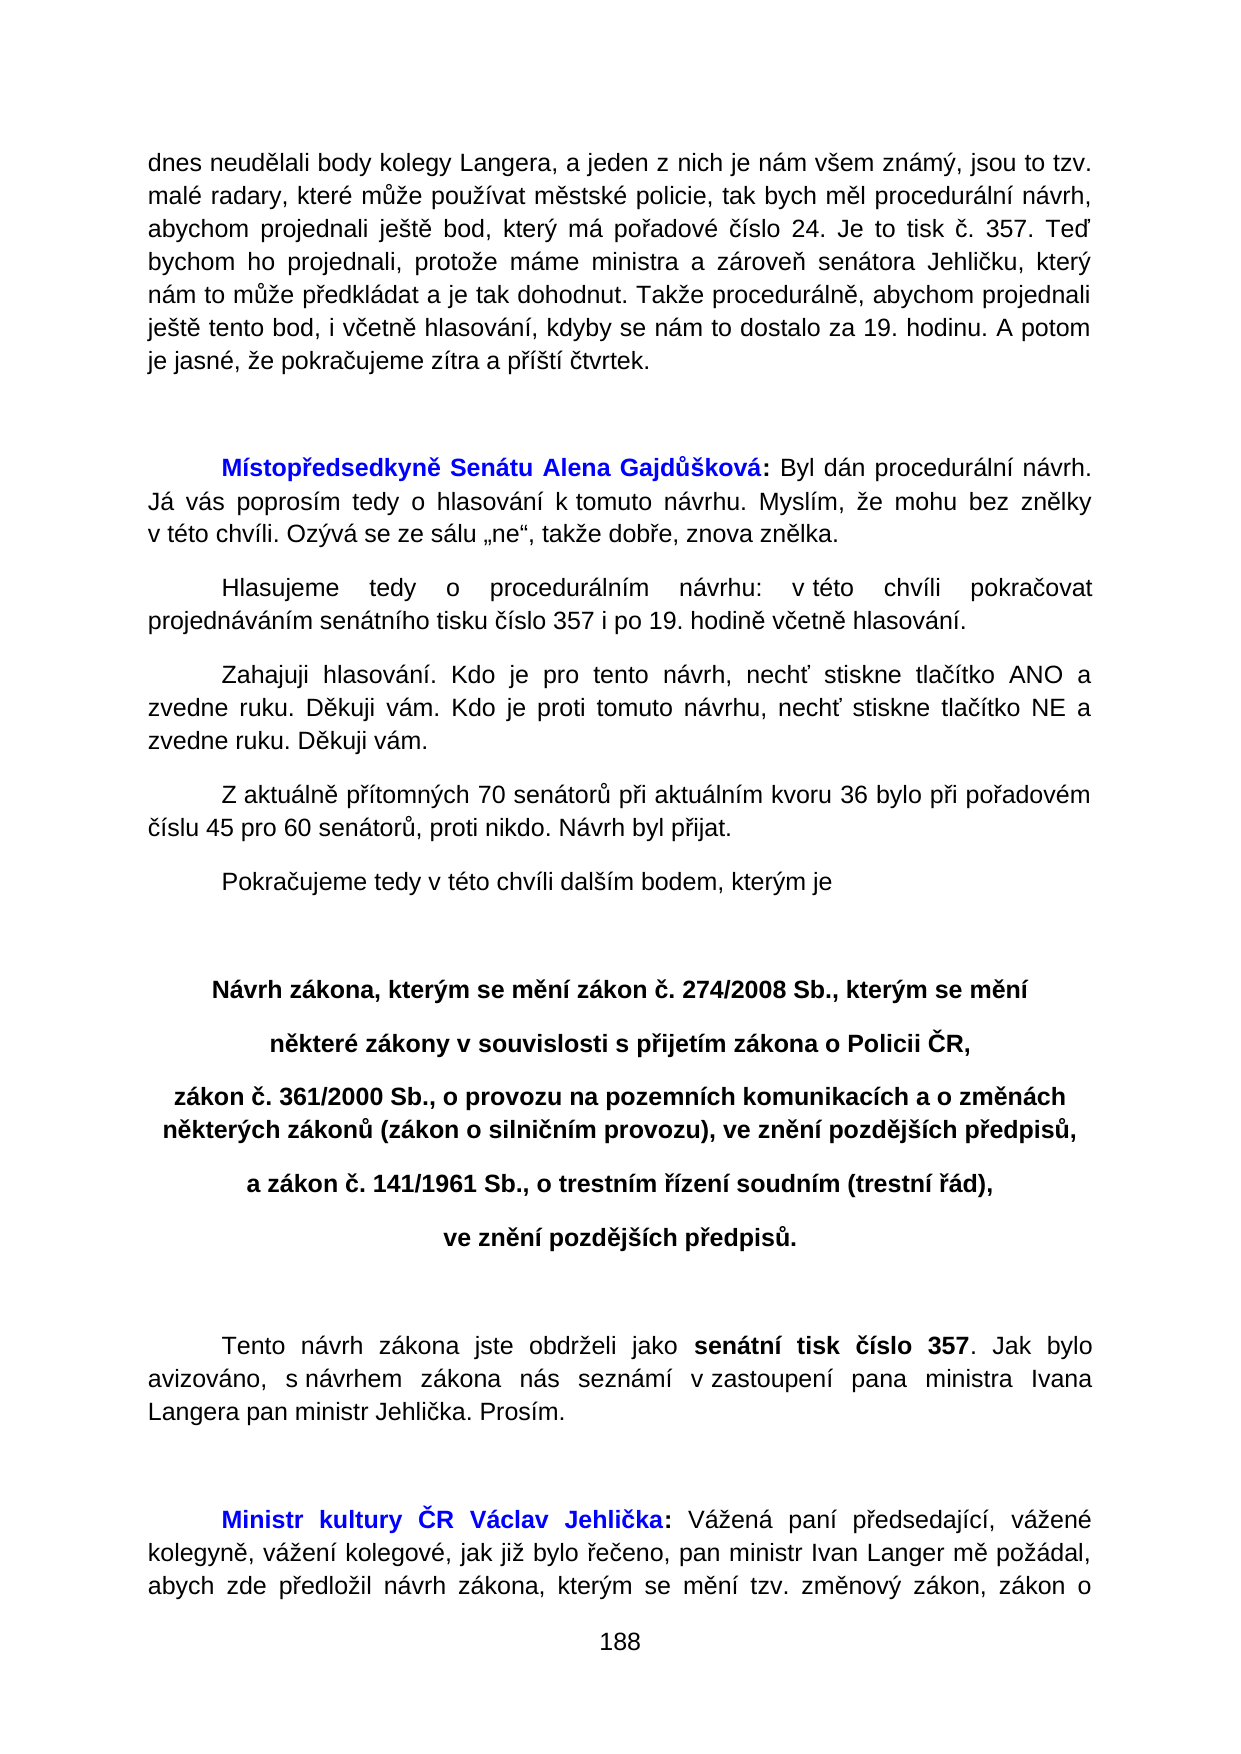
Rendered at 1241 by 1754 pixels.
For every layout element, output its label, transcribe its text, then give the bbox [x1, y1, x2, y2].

text Hlasujeme tedy o procedurálním návrhu: v této chvíli pokračovat projednáváním senátního tisku číslo 357 i po 19. hodině včetně hlasování. [148, 573, 1093, 635]
text Návrh zákona, kterým se mění zákon č. 274/2008 Sb., kterým se mění [148, 975, 1093, 1003]
text Místopředsedkyně Senátu Alena Gajdůšková: Byl dán procedurální návrh. Já vás poprosím tedy o hlasování k tomuto návrhu. Myslím, že mohu bez znělky v této chvíli. Ozývá se ze sálu „ne“, takže dobře, znova znělka. [148, 453, 1093, 548]
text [148, 148, 1093, 374]
text a zákon č. 141/1961 Sb., o trestním řízení soudním (trestní řád), [148, 1169, 1093, 1198]
text Z aktuálně přítomných 70 senátorů při aktuálním kvoru 36 bylo při pořadovém číslu 45 pro 60 senátorů, proti nikdo. Návrh byl přijat. [148, 780, 1093, 842]
text Tento návrh zákona jste obdrželi jako senátní tisk číslo 357. Jak bylo avizováno, s návrhem zákona nás seznámí v zastoupení pana ministra Ivana Langera pan ministr Jehlička. Prosím. [148, 1331, 1093, 1426]
text některé zákony v souvislosti s přijetím zákona o Policii ČR, [148, 1028, 1093, 1057]
text zákon č. 361/2000 Sb., o provozu na pozemních komunikacích a o změnách některých zákonů (zákon o silničním provozu), ve znění pozdějších předpisů, [148, 1082, 1093, 1144]
text ve znění pozdějších předpisů. [148, 1223, 1093, 1252]
text Zahajuji hlasování. Kdo je pro tento návrh, nechť stiskne tlačítko ANO a zvedne ruku. Děkuji vám. Kdo je proti tomuto návrhu, nechť stiskne tlačítko NE a zvedne ruku. Děkuji vám. [148, 660, 1093, 755]
text Pokračujeme tedy v této chvíli dalším bodem, kterým je [148, 867, 1093, 896]
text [148, 1504, 1093, 1599]
